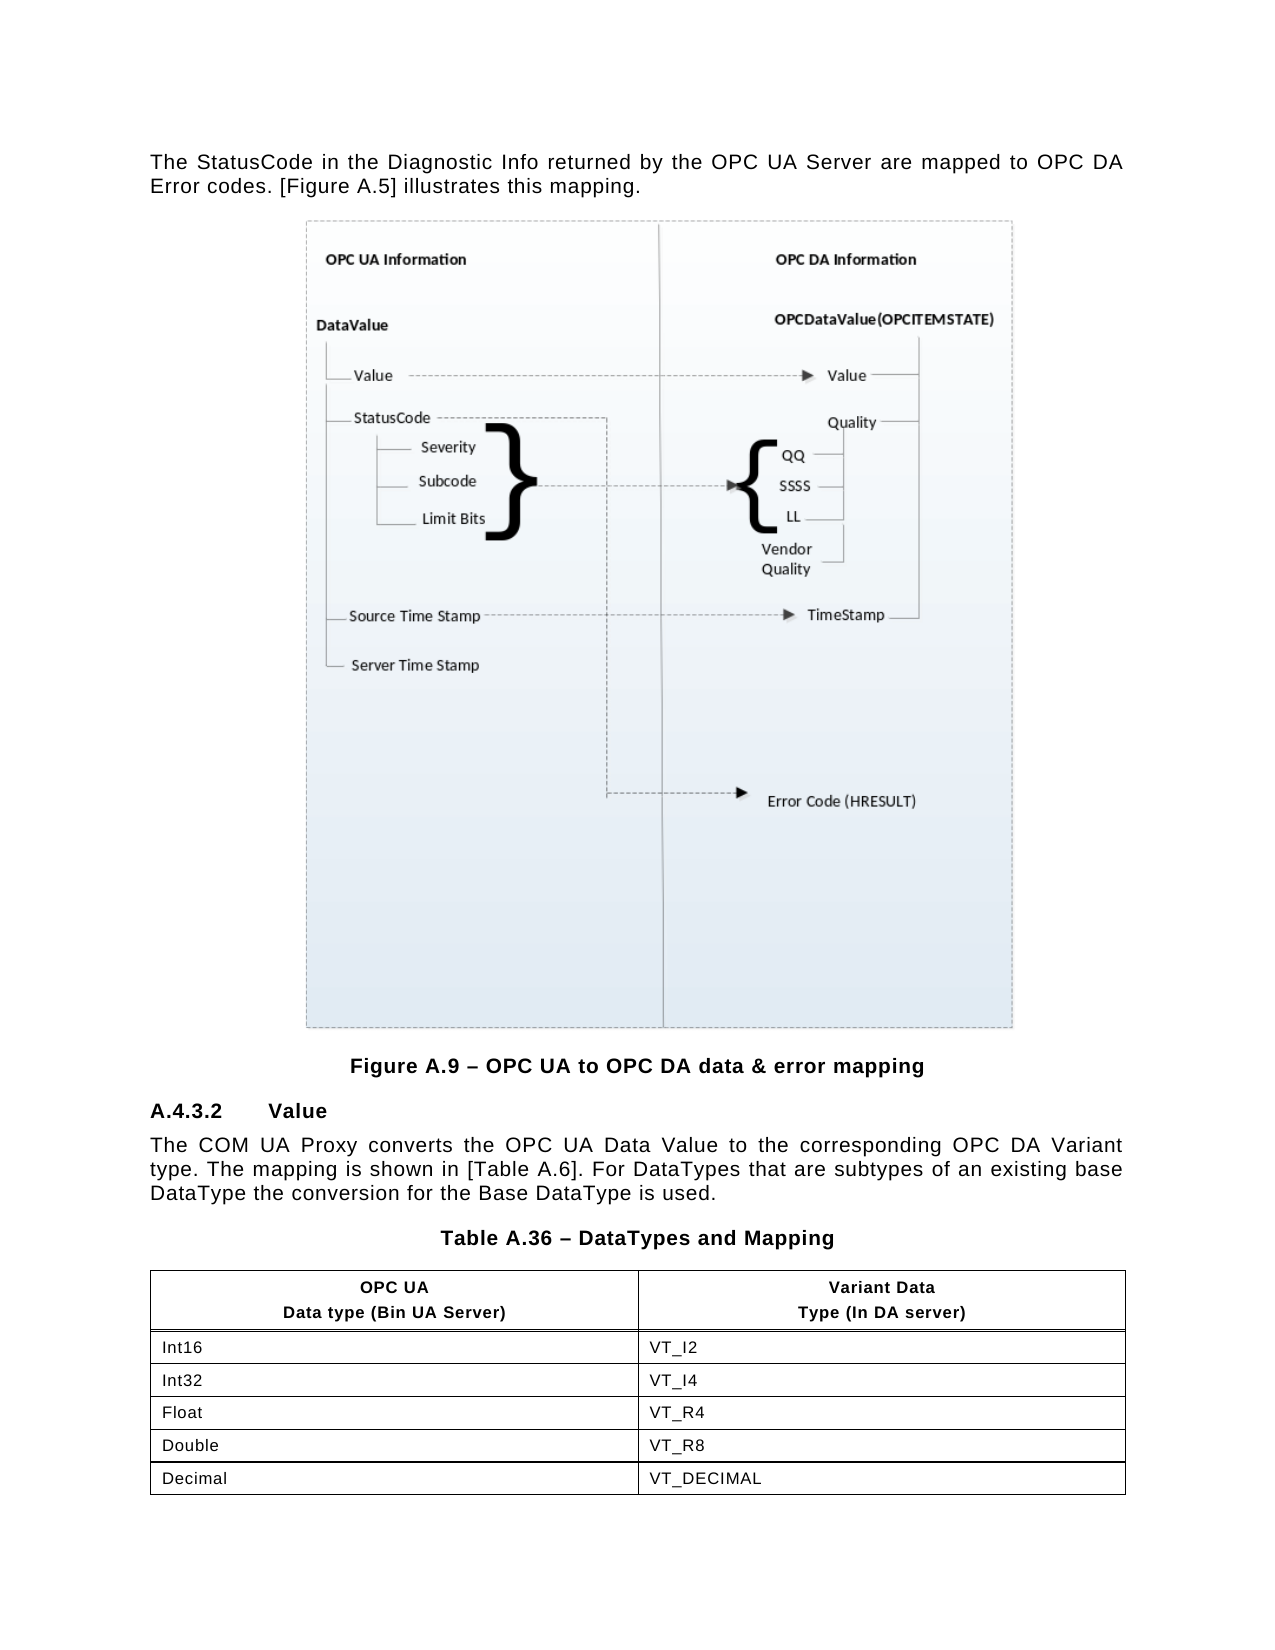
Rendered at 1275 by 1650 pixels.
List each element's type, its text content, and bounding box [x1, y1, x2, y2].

table_cell VT_DECIMAL [639, 1463, 1125, 1494]
table_header Variant Data Type (In DA server) [639, 1271, 1125, 1328]
subtitle Value [150, 1098, 1125, 1122]
table_cell Double [151, 1430, 638, 1461]
table_cell Float [151, 1397, 638, 1429]
table_cell VT_I4 [639, 1364, 1125, 1396]
table_cell Decimal [151, 1463, 638, 1494]
table_header OPC UA Data type (Bin UA Server) [151, 1271, 638, 1328]
title Figure A.9 – OPC UA to OPC DA data & error mapping [150, 1054, 1125, 1078]
table_cell VT_I2 [639, 1332, 1125, 1363]
table_cell Int32 [151, 1364, 638, 1396]
title Table A.36 – DataTypes and Mapping [150, 1226, 1125, 1249]
table_cell Int16 [151, 1332, 638, 1363]
text The StatusCode in the Diagnostic Info returned by the OPC UA Server are mapped to OPC DA Error codes. [Figure A.5] illustrates this mapping. [150, 150, 1125, 198]
table_cell VT_R4 [639, 1397, 1125, 1429]
table_cell VT_R8 [639, 1430, 1125, 1461]
text The COM UA Proxy converts the OPC UA Data Value to the corresponding OPC DA Variant type. The mapping is shown in [Table A.6]. For DataTypes that are subtypes of an existing base DataType the conversion for the Base DataType is used. [150, 1133, 1125, 1205]
